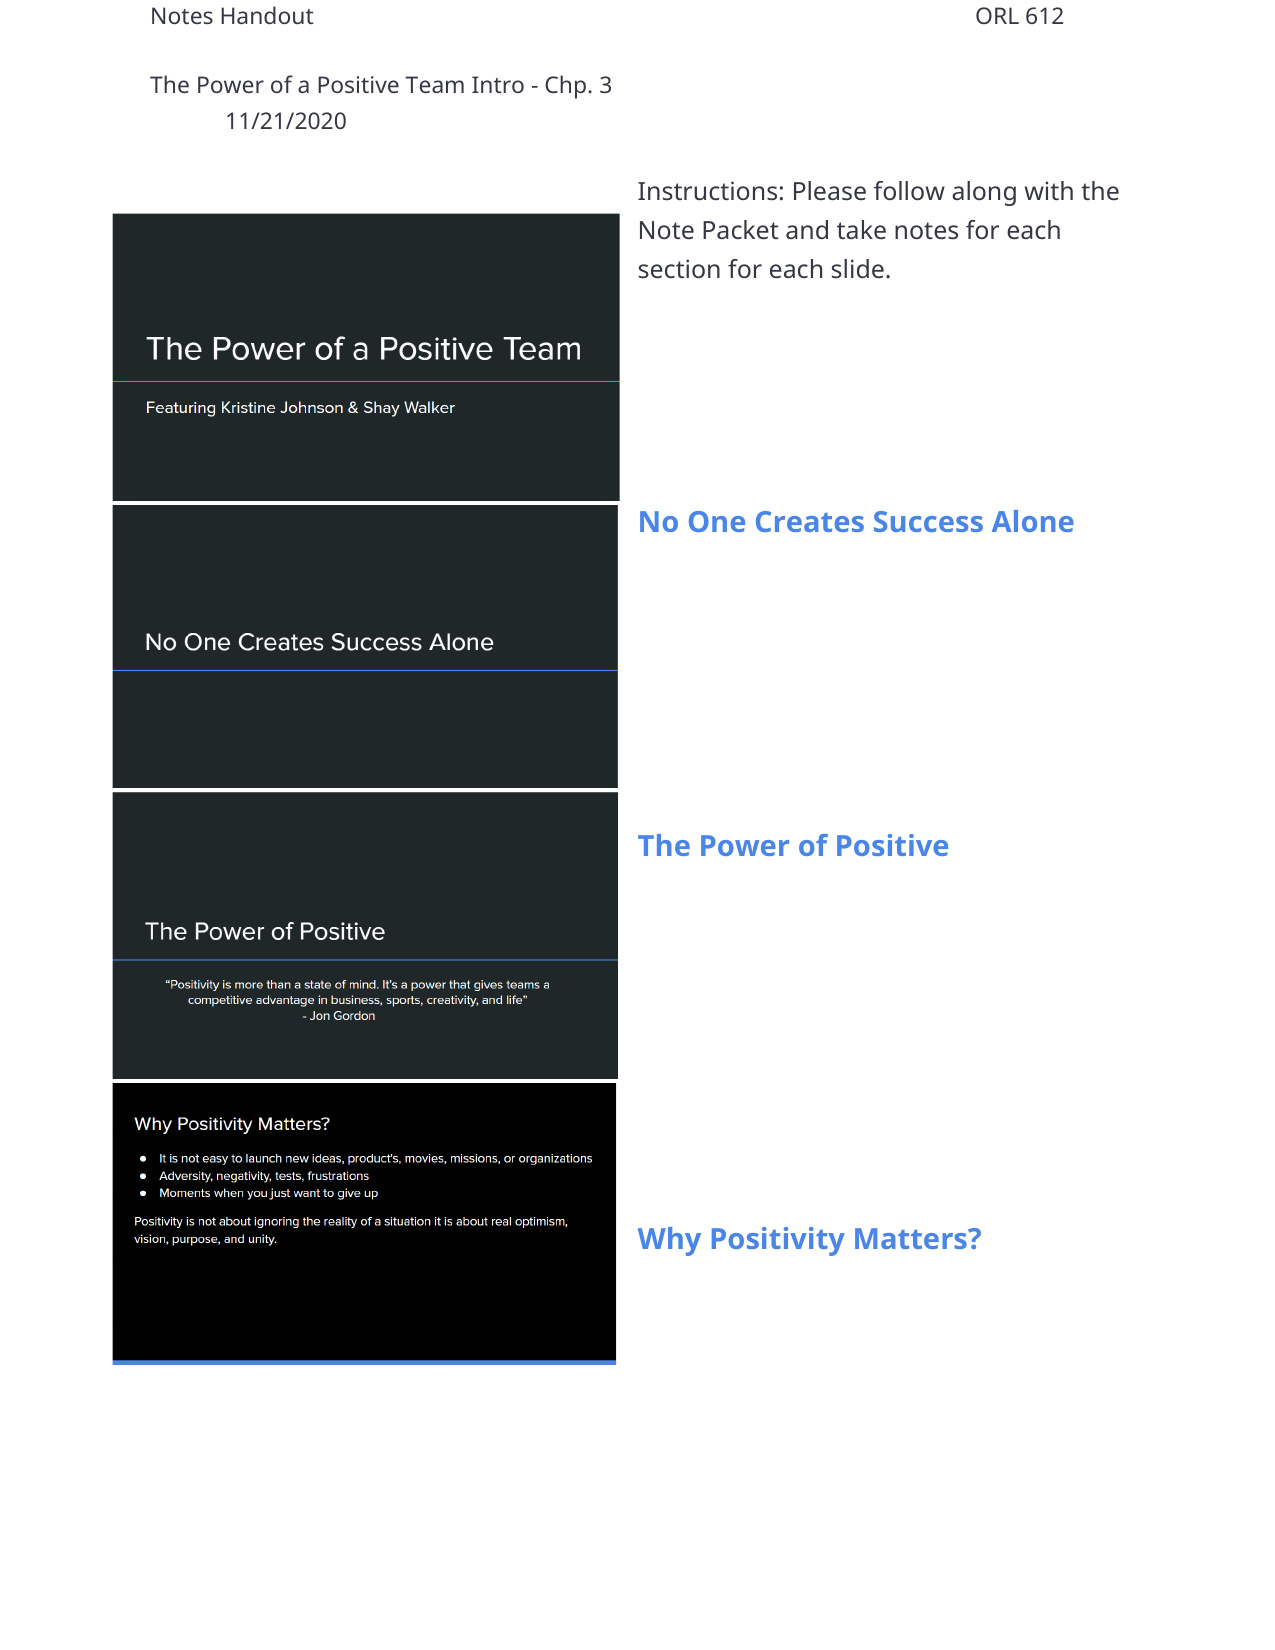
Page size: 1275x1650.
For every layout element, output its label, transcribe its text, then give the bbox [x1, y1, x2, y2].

subtitle Why Positivity Matters? [637, 1218, 1144, 1258]
picture [112, 792, 618, 1079]
subtitle No One Creates Success Alone [637, 501, 1144, 541]
picture [112, 1083, 617, 1365]
picture [112, 505, 618, 788]
text Instructions: Please follow along with the Note Packet and take notes for each section for each slide. [637, 174, 1144, 286]
picture [112, 213, 620, 501]
subtitle The Power of Positive [637, 825, 1144, 865]
